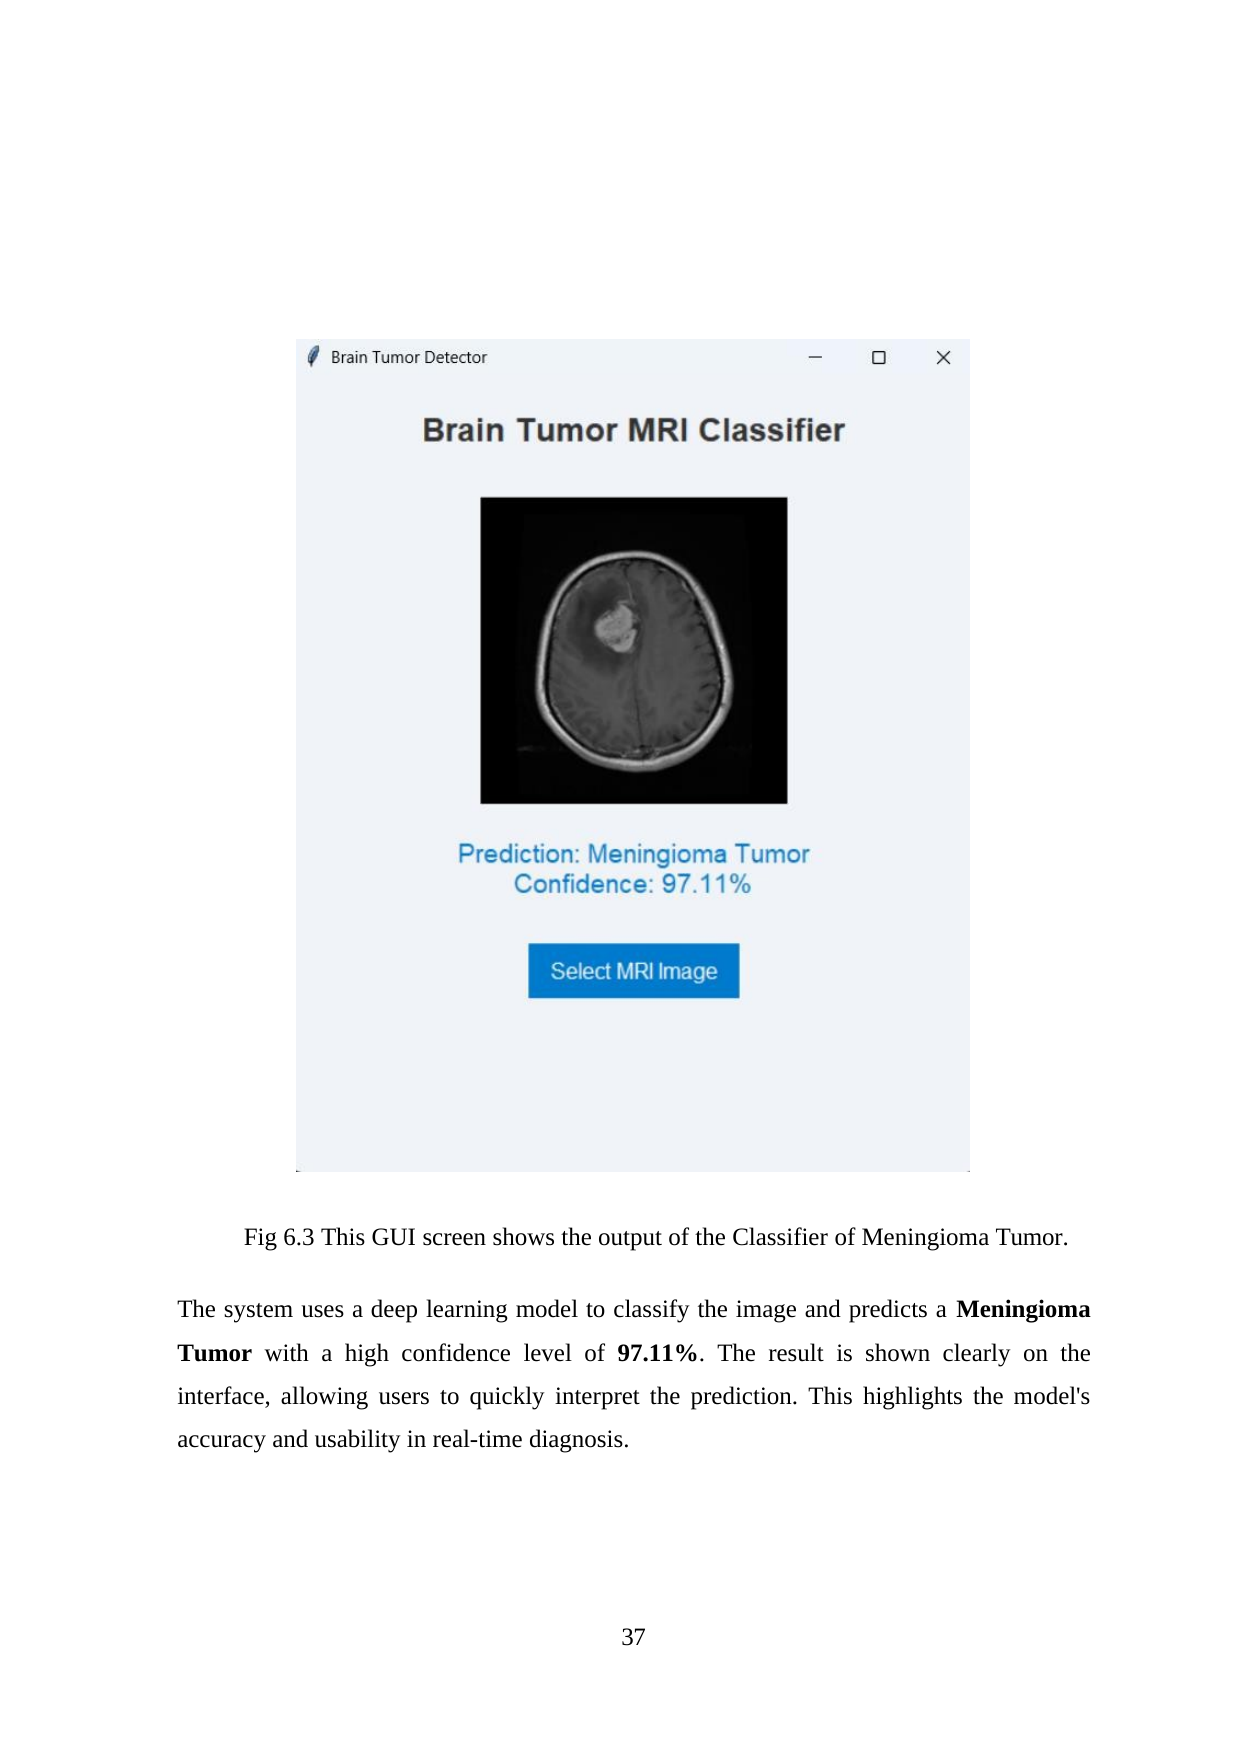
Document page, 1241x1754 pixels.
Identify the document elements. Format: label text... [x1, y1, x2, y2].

text The system uses a deep learning model to classify the image and predicts a Meningioma Tumor with a high confidence level of 97.11%. The result is shown clearly on the interface, allowing users to quickly interpret the prediction. This highlights the model's accuracy and usability in real-time diagnosis. [177, 1294, 1091, 1453]
text Fig 6.3 This GUI screen shows the output of the Classifier of Meningioma Tumor. [243, 1222, 1137, 1251]
picture [296, 339, 970, 1172]
